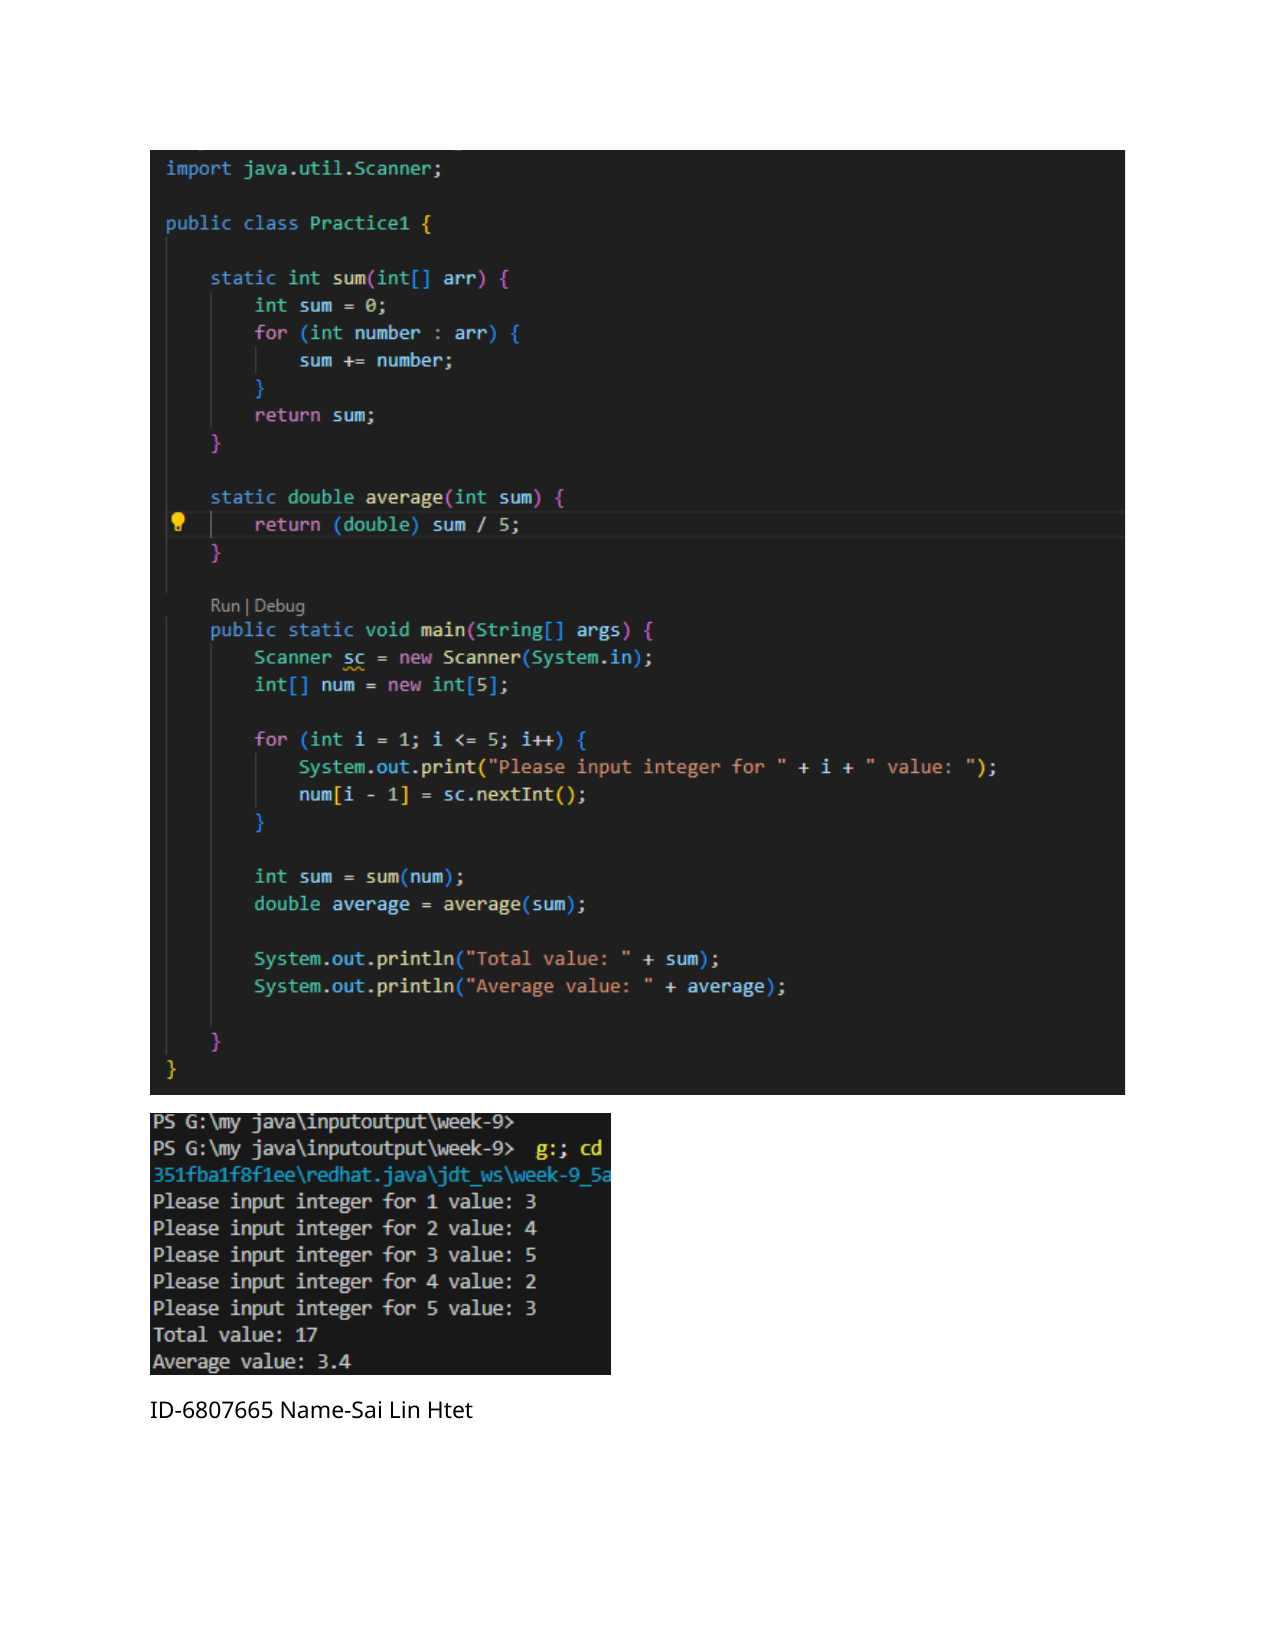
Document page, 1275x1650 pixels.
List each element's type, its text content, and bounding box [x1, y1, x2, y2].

picture [150, 150, 1125, 1095]
text ID-6807665 Name-Sai Lin Htet [150, 1394, 1125, 1425]
picture [150, 1113, 611, 1375]
